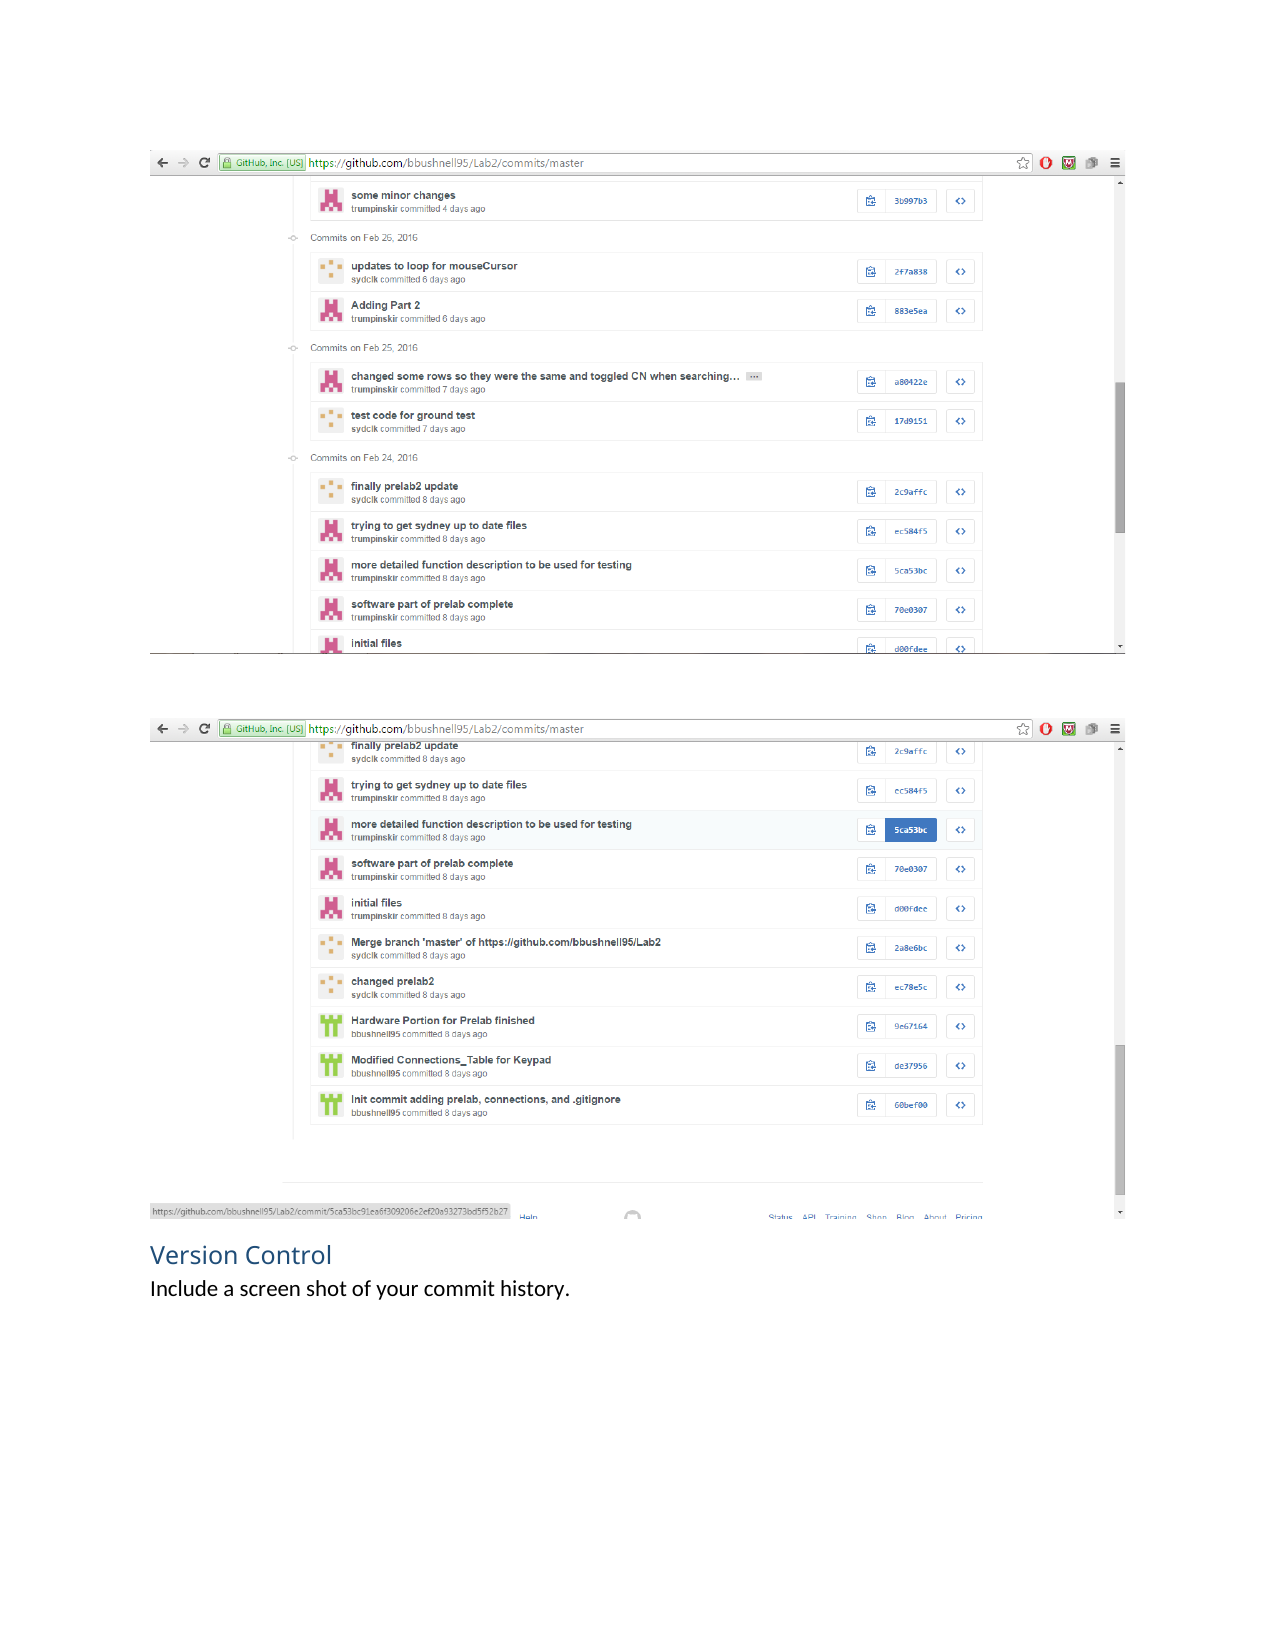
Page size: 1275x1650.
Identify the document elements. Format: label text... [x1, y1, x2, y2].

picture [150, 150, 1125, 654]
picture [150, 718, 1125, 1219]
text Include a screen shot of your commit history. [150, 1274, 1125, 1302]
subtitle Version Control [150, 1238, 1125, 1272]
